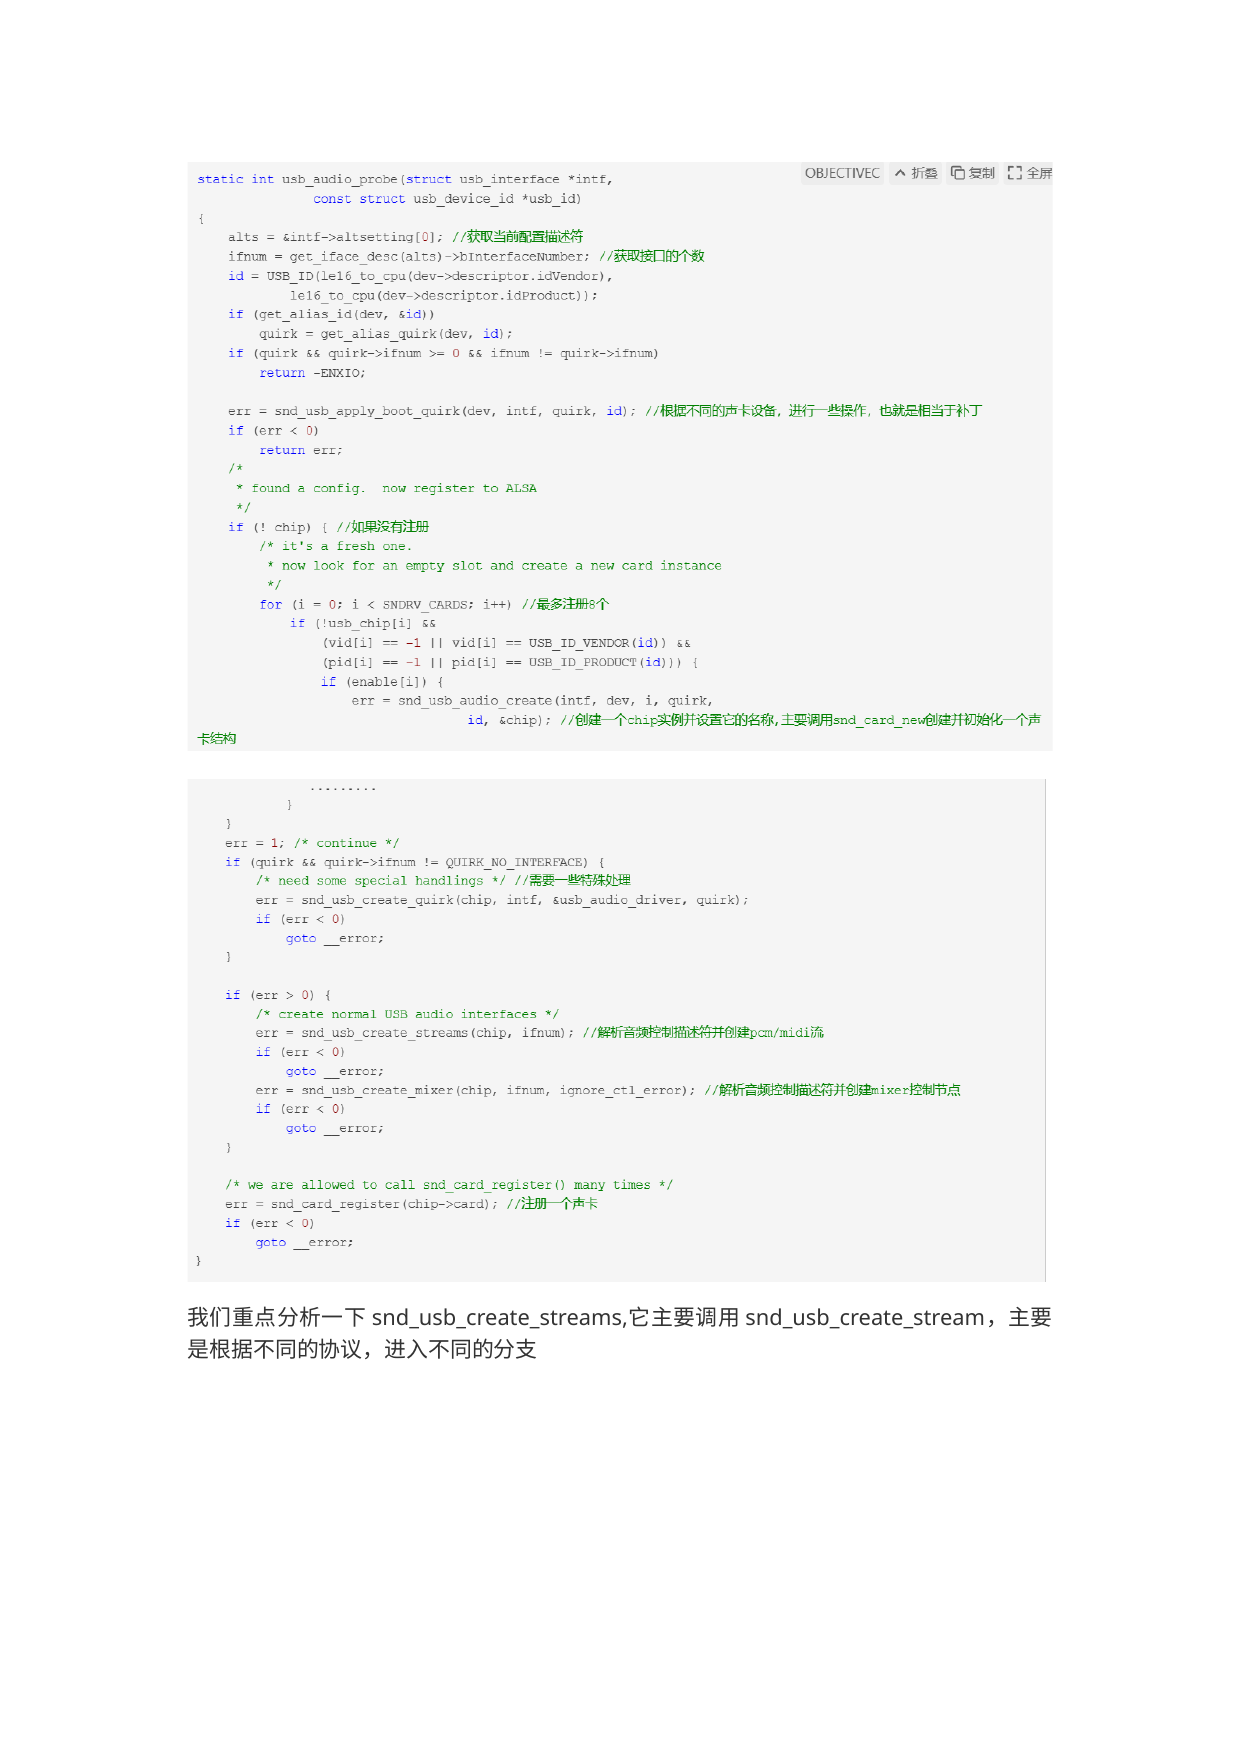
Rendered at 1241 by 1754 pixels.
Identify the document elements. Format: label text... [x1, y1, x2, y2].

text 我们重点分析一下snd_usb_create_streams,它主要调用snd_usb_create_stream，主要是根据不同的协议，进入不同的分支 [187, 1299, 1053, 1364]
picture [187, 162, 1053, 751]
picture [187, 779, 1053, 1282]
